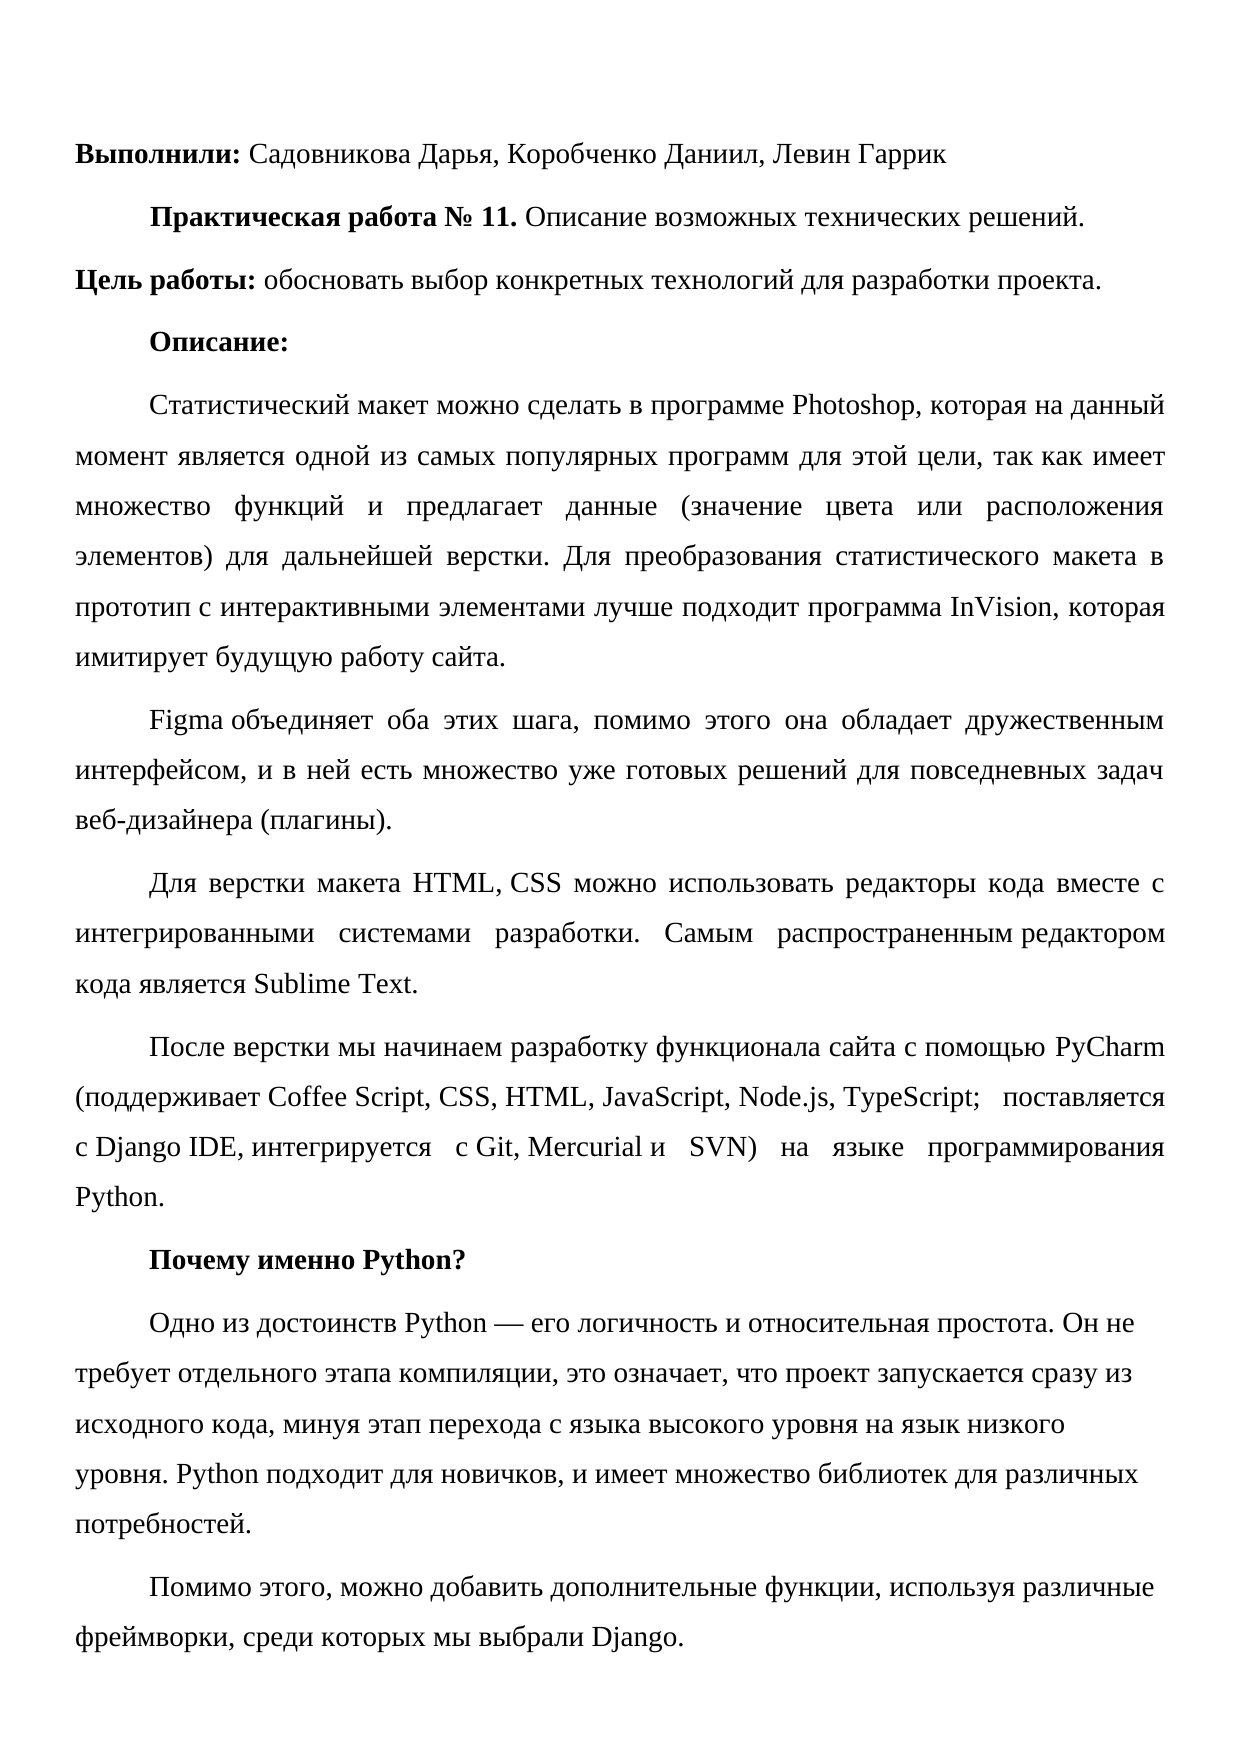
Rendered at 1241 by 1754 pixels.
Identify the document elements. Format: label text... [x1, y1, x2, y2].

text Цель работы: обосновать выбор конкретных технологий для разработки проекта. [75, 262, 1165, 295]
text Для верстки макета HTML, CSS можно использовать редакторы кода вместе с интегрированными системами разработки. Самым распространенным редактором кода является Sublime Text. [75, 865, 1165, 999]
text Статистический макет можно сделать в программе Photoshop, которая на данный момент является одной из самых популярных программ для этой цели, так как имеет множество функций и предлагает данные (значение цвета или расположения элементов) для дальнейшей верстки. Для преобразования статистического макета в прототип с интерактивными элементами лучше подходит программа InVision, которая имитирует будущую работу сайта. [75, 387, 1165, 672]
text Помимо этого, можно добавить дополнительные функции, используя различные фреймворки, среди которых мы выбрали Django. [75, 1569, 1165, 1653]
list Практическая работа № 11. Описание возможных технических решений. [150, 199, 1165, 232]
text Одно из достоинств Python — его логичность и относительная простота. Он не требует отдельного этапа компиляции, это означает, что проект запускается сразу из исходного кода, минуя этап перехода с языка высокого уровня на язык низкого уровня. Python подходит для новичков, и имеет множество библиотек для различных потребностей. [75, 1305, 1165, 1540]
text Выполнили: Садовникова Дарья, Коробченко Даниил, Левин Гаррик [75, 136, 1165, 170]
text После верстки мы начинаем разработку функционала сайта с помощью PyCharm (поддерживает Coffee Script, CSS, HTML, JavaScript, Node.js, TypeScript; поставляется с Django IDE, интегрируется с Git, Mercurial и SVN) на языке программирования Python. [75, 1029, 1165, 1213]
text Почему именно Python? [75, 1242, 1165, 1276]
text Описание: [75, 324, 1165, 358]
text Figma объединяет оба этих шага, помимо этого она обладает дружественным интерфейсом, и в ней есть множество уже готовых решений для повседневных задач веб-дизайнера (плагины). [75, 702, 1165, 836]
